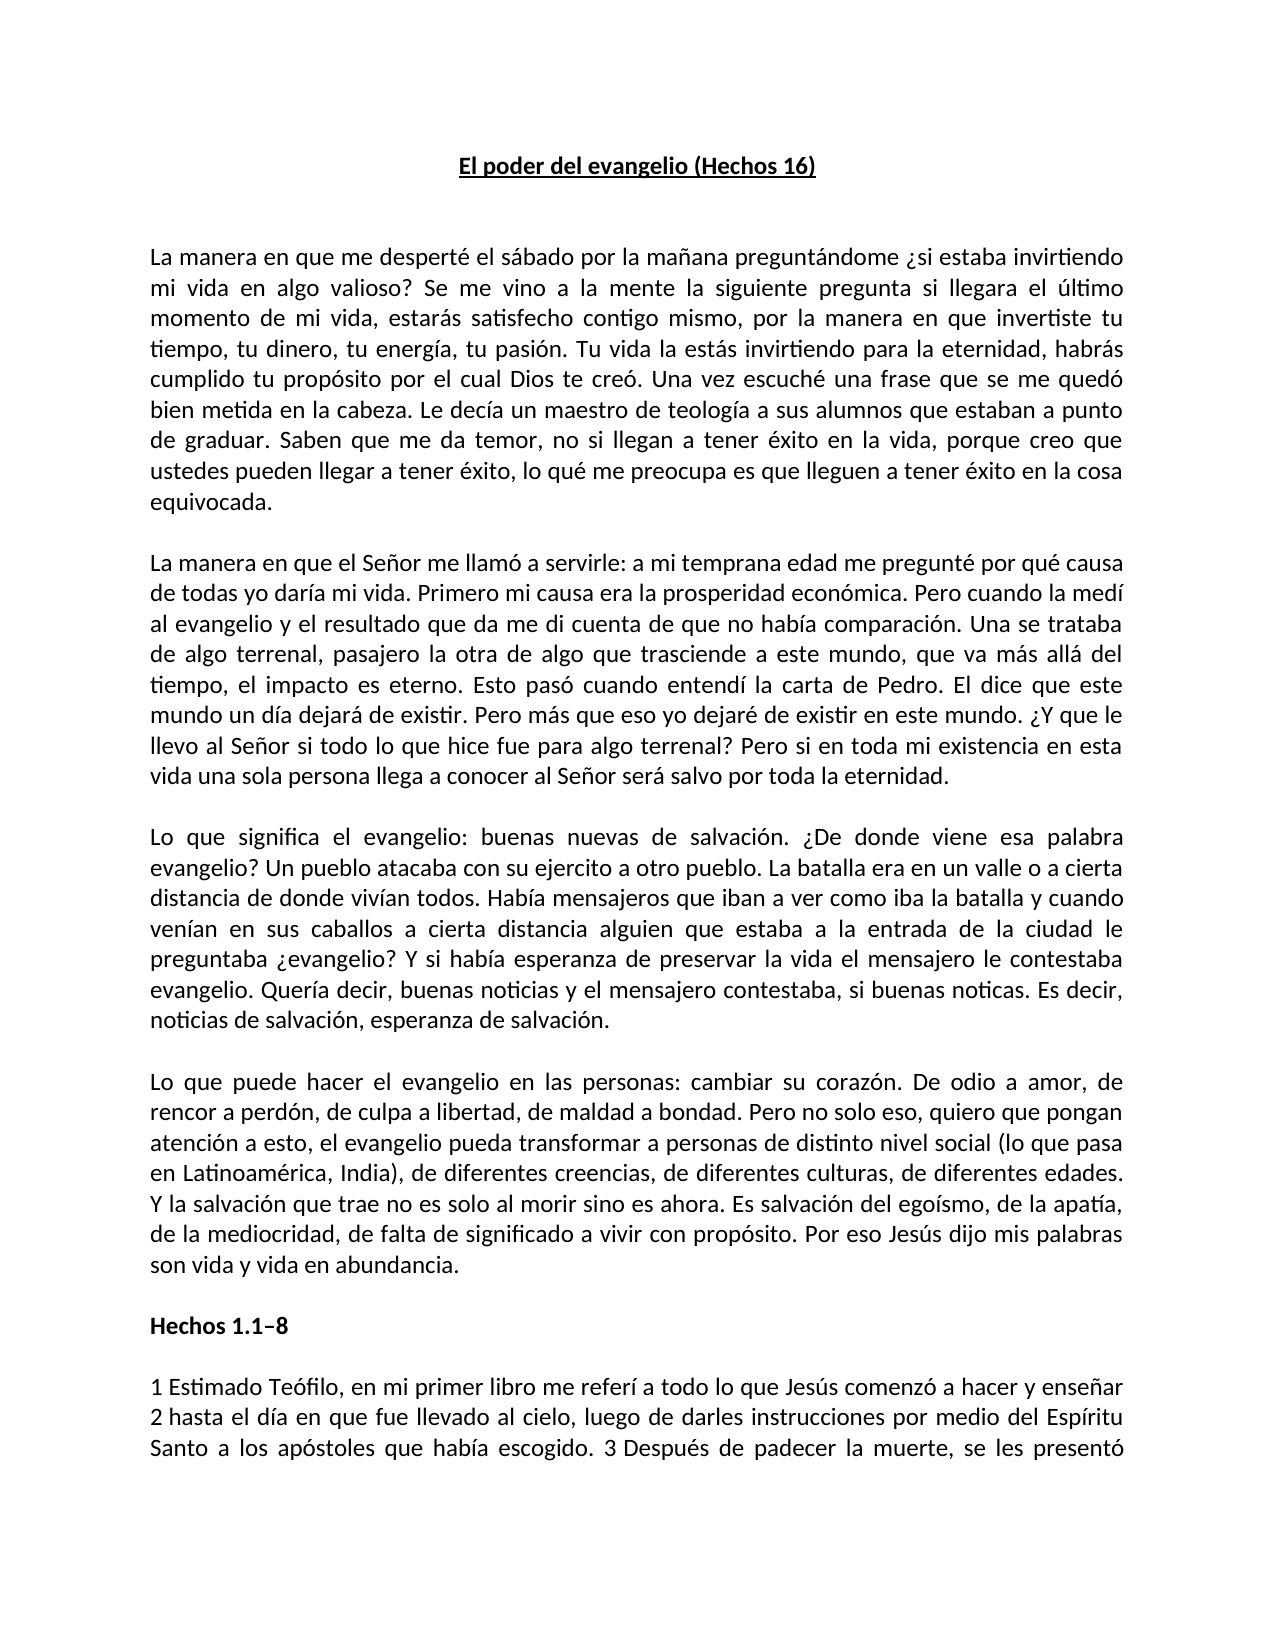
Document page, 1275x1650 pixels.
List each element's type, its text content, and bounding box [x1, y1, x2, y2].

text Lo que puede hacer el evangelio en las personas: cambiar su corazón. De odio a amor, de rencor a perdón, de culpa a libertad, de maldad a bondad. Pero no solo eso, quiero que pongan atención a esto, el evangelio pueda transformar a personas de distinto nivel social (lo que pasa en Latinoamérica, India), de diferentes creencias, de diferentes culturas, de diferentes edades. Y la salvación que trae no es solo al morir sino es ahora. Es salvación del egoísmo, de la apatía, de la mediocridad, de falta de significado a vivir con propósito. Por eso Jesús dijo mis palabras son vida y vida en abundancia. [150, 1066, 1125, 1279]
text La manera en que me desperté el sábado por la mañana preguntándome ¿si estaba invirtiendo mi vida en algo valioso? Se me vino a la mente la siguiente pregunta si llegara el último momento de mi vida, estarás satisfecho contigo mismo, por la manera en que invertiste tu tiempo, tu dinero, tu energía, tu pasión. Tu vida la estás invirtiendo para la eternidad, habrás cumplido tu propósito por el cual Dios te creó. Una vez escuché una frase que se me quedó bien metida en la cabeza. Le decía un maestro de teología a sus alumnos que estaban a punto de graduar. Saben que me da temor, no si llegan a tener éxito en la vida, porque creo que ustedes pueden llegar a tener éxito, lo qué me preocupa es que lleguen a tener éxito en la cosa equivocada. [150, 242, 1125, 516]
text El poder del evangelio (Hechos 16) [150, 150, 1125, 181]
text La manera en que el Señor me llamó a servirle: a mi temprana edad me pregunté por qué causa de todas yo daría mi vida. Primero mi causa era la prosperidad económica. Pero cuando la medí al evangelio y el resultado que da me di cuenta de que no había comparación. Una se trataba de algo terrenal, pasajero la otra de algo que trasciende a este mundo, que va más allá del tiempo, el impacto es eterno. Esto pasó cuando entendí la carta de Pedro. El dice que este mundo un día dejará de existir. Pero más que eso yo dejaré de existir en este mundo. ¿Y que le llevo al Señor si todo lo que hice fue para algo terrenal? Pero si en toda mi existencia en esta vida una sola persona llega a conocer al Señor será salvo por toda la eternidad. [150, 547, 1125, 791]
text Hechos 1.1–8 [150, 1310, 1125, 1340]
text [150, 1371, 1125, 1462]
text Lo que significa el evangelio: buenas nuevas de salvación. ¿De donde viene esa palabra evangelio? Un pueblo atacaba con su ejercito a otro pueblo. La batalla era en un valle o a cierta distancia de donde vivían todos. Había mensajeros que iban a ver como iba la batalla y cuando venían en sus caballos a cierta distancia alguien que estaba a la entrada de la ciudad le preguntaba ¿evangelio? Y si había esperanza de preservar la vida el mensajero le contestaba evangelio. Quería decir, buenas noticias y el mensajero contestaba, si buenas noticas. Es decir, noticias de salvación, esperanza de salvación. [150, 821, 1125, 1035]
